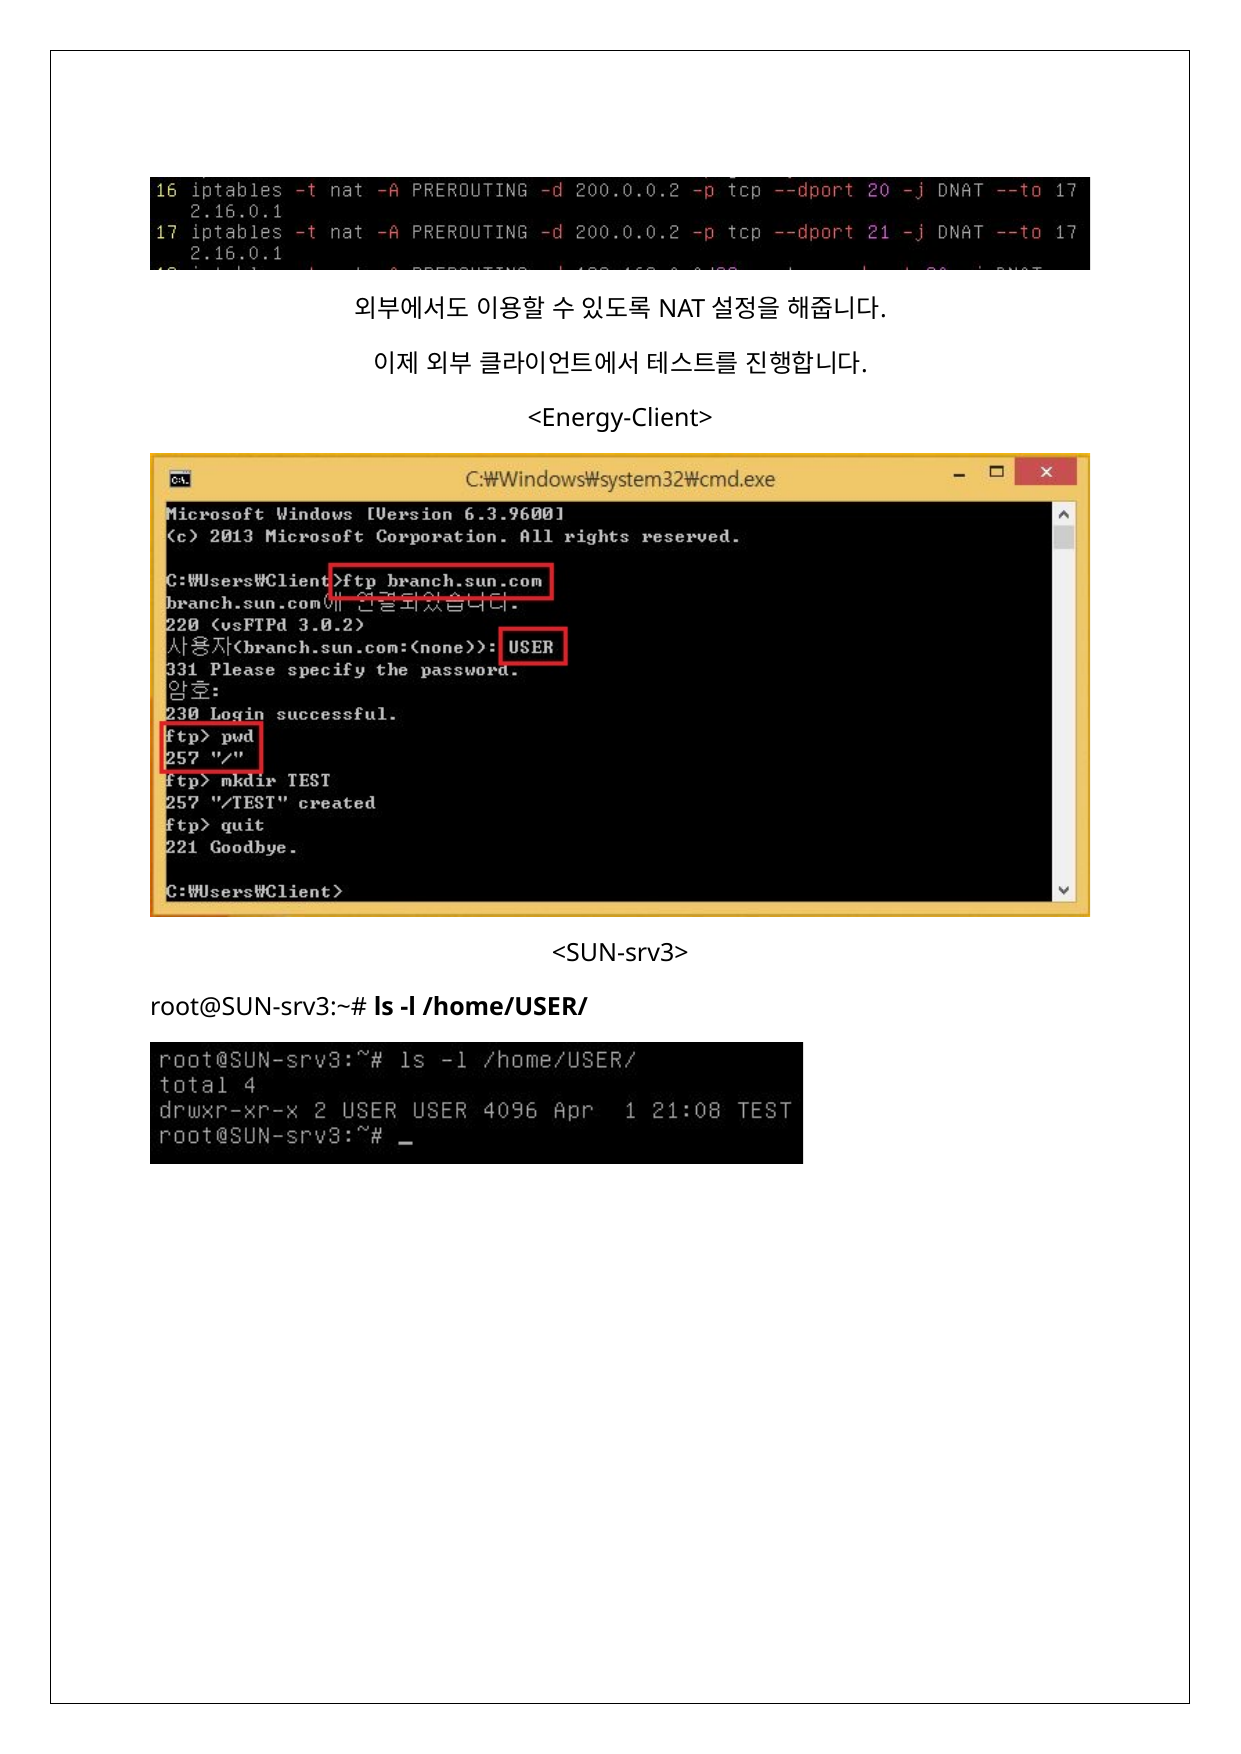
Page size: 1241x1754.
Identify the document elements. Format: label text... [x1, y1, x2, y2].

text 외부에서도 이용할 수 있도록 NAT 설정을 해줍니다. [150, 288, 1090, 324]
text root@SUN-srv3:~# ls -l /home/USER/ [150, 988, 1090, 1023]
text 이제 외부 클라이언트에서 테스트를 진행합니다. [150, 344, 1090, 380]
text <SUN-srv3> [150, 935, 1090, 969]
picture [150, 453, 1091, 917]
text <Energy-Client> [150, 399, 1090, 434]
picture [150, 1042, 804, 1164]
picture [150, 177, 1091, 270]
